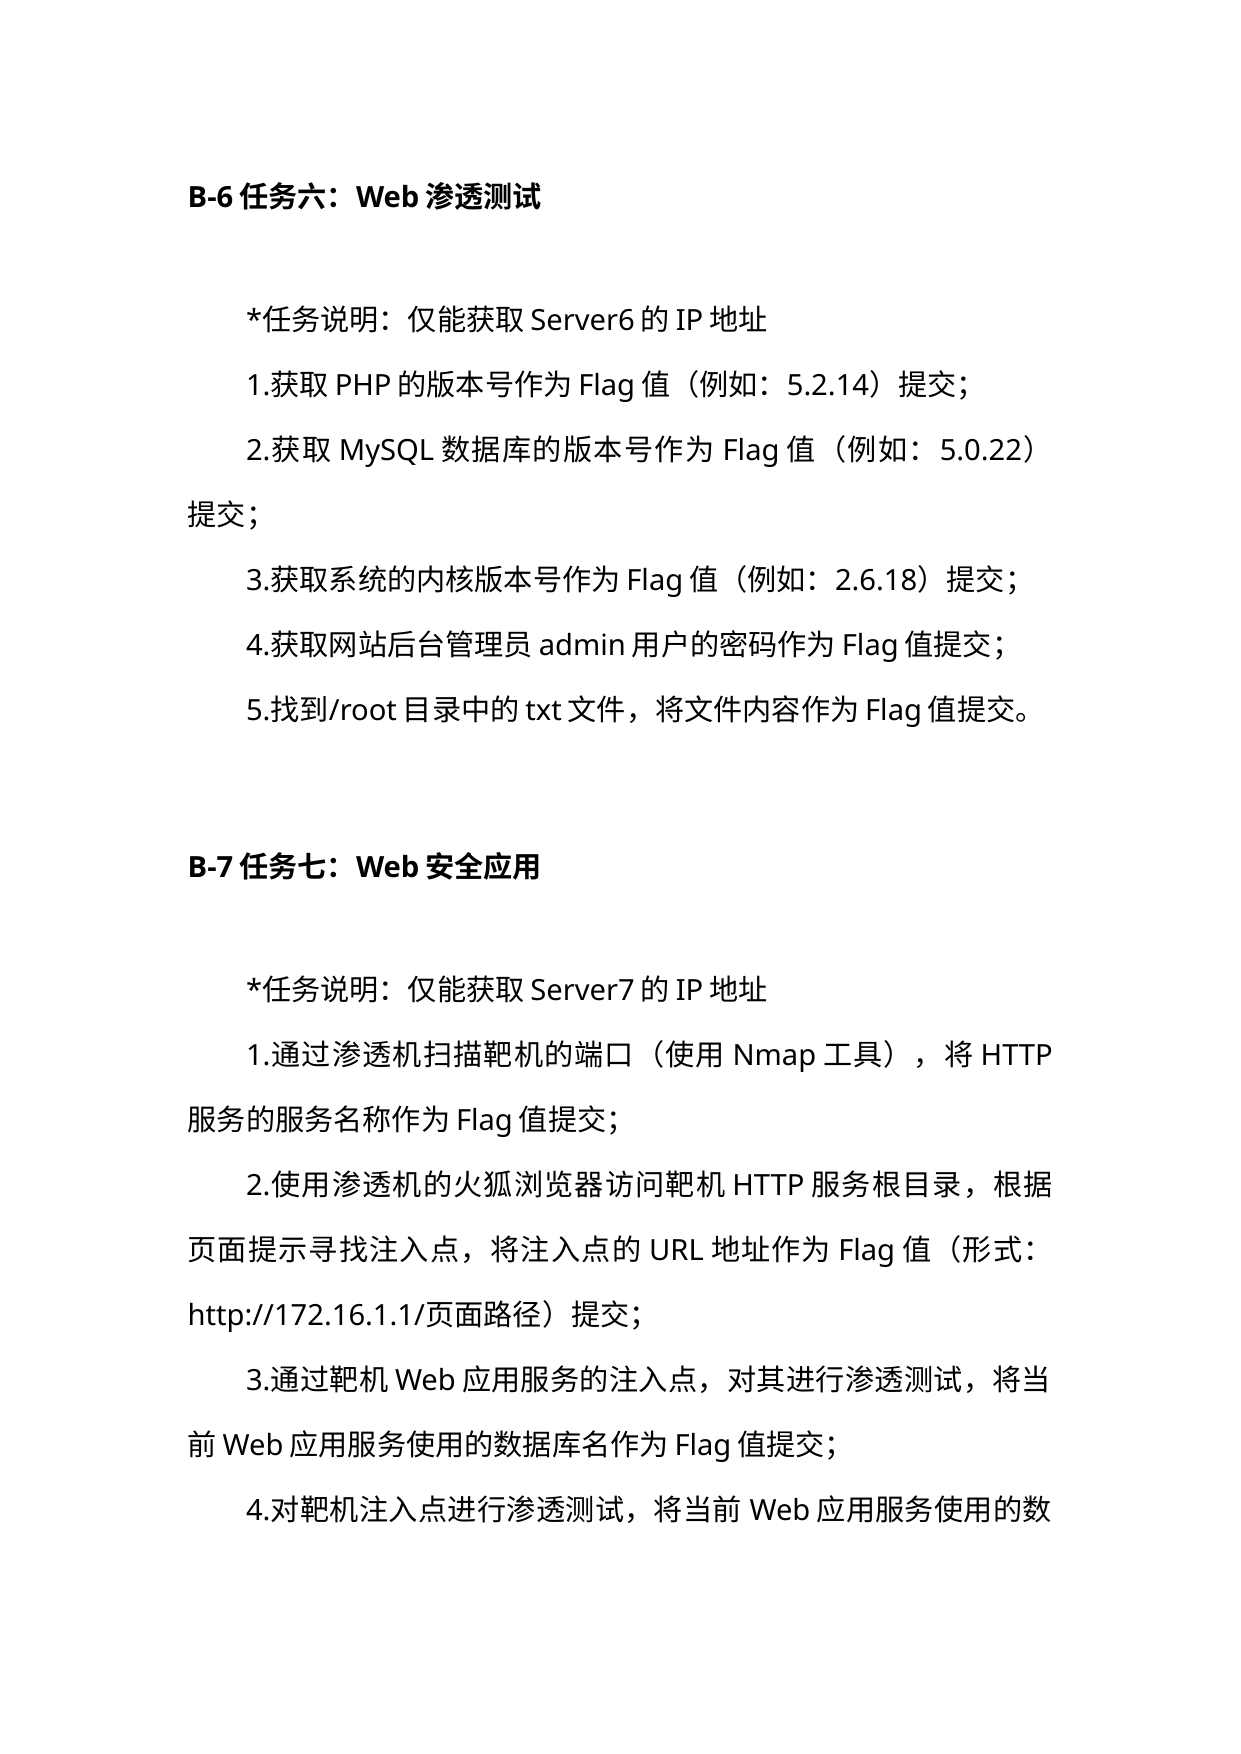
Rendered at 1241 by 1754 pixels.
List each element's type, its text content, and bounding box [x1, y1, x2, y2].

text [187, 1475, 1053, 1540]
text 2.获取MySQL数据库的版本号作为Flag值（例如：5.0.22）提交； [187, 415, 1053, 545]
text 3.通过靶机Web应用服务的注入点，对其进行渗透测试，将当前Web应用服务使用的数据库名作为Flag值提交； [187, 1345, 1053, 1475]
subtitle B-6任务六：Web渗透测试 [187, 162, 1053, 227]
text 1.获取PHP的版本号作为Flag值（例如：5.2.14）提交； [187, 350, 1053, 415]
text 3.获取系统的内核版本号作为Flag值（例如：2.6.18）提交； [187, 545, 1053, 610]
text 1.通过渗透机扫描靶机的端口（使用Nmap工具），将HTTP服务的服务名称作为Flag值提交； [187, 1020, 1053, 1150]
text *任务说明：仅能获取Server6的IP地址 [187, 285, 1053, 350]
text 2.使用渗透机的火狐浏览器访问靶机HTTP服务根目录，根据页面提示寻找注入点，将注入点的URL地址作为Flag值（形式：http://172.16.1.1/页面路径）提交； [187, 1150, 1053, 1345]
text 4.获取网站后台管理员admin用户的密码作为Flag值提交； [187, 610, 1053, 675]
text 5.找到/root目录中的txt文件，将文件内容作为Flag值提交。 [187, 675, 1053, 740]
text *任务说明：仅能获取Server7的IP地址 [187, 955, 1053, 1020]
subtitle B-7任务七：Web安全应用 [187, 832, 1053, 897]
